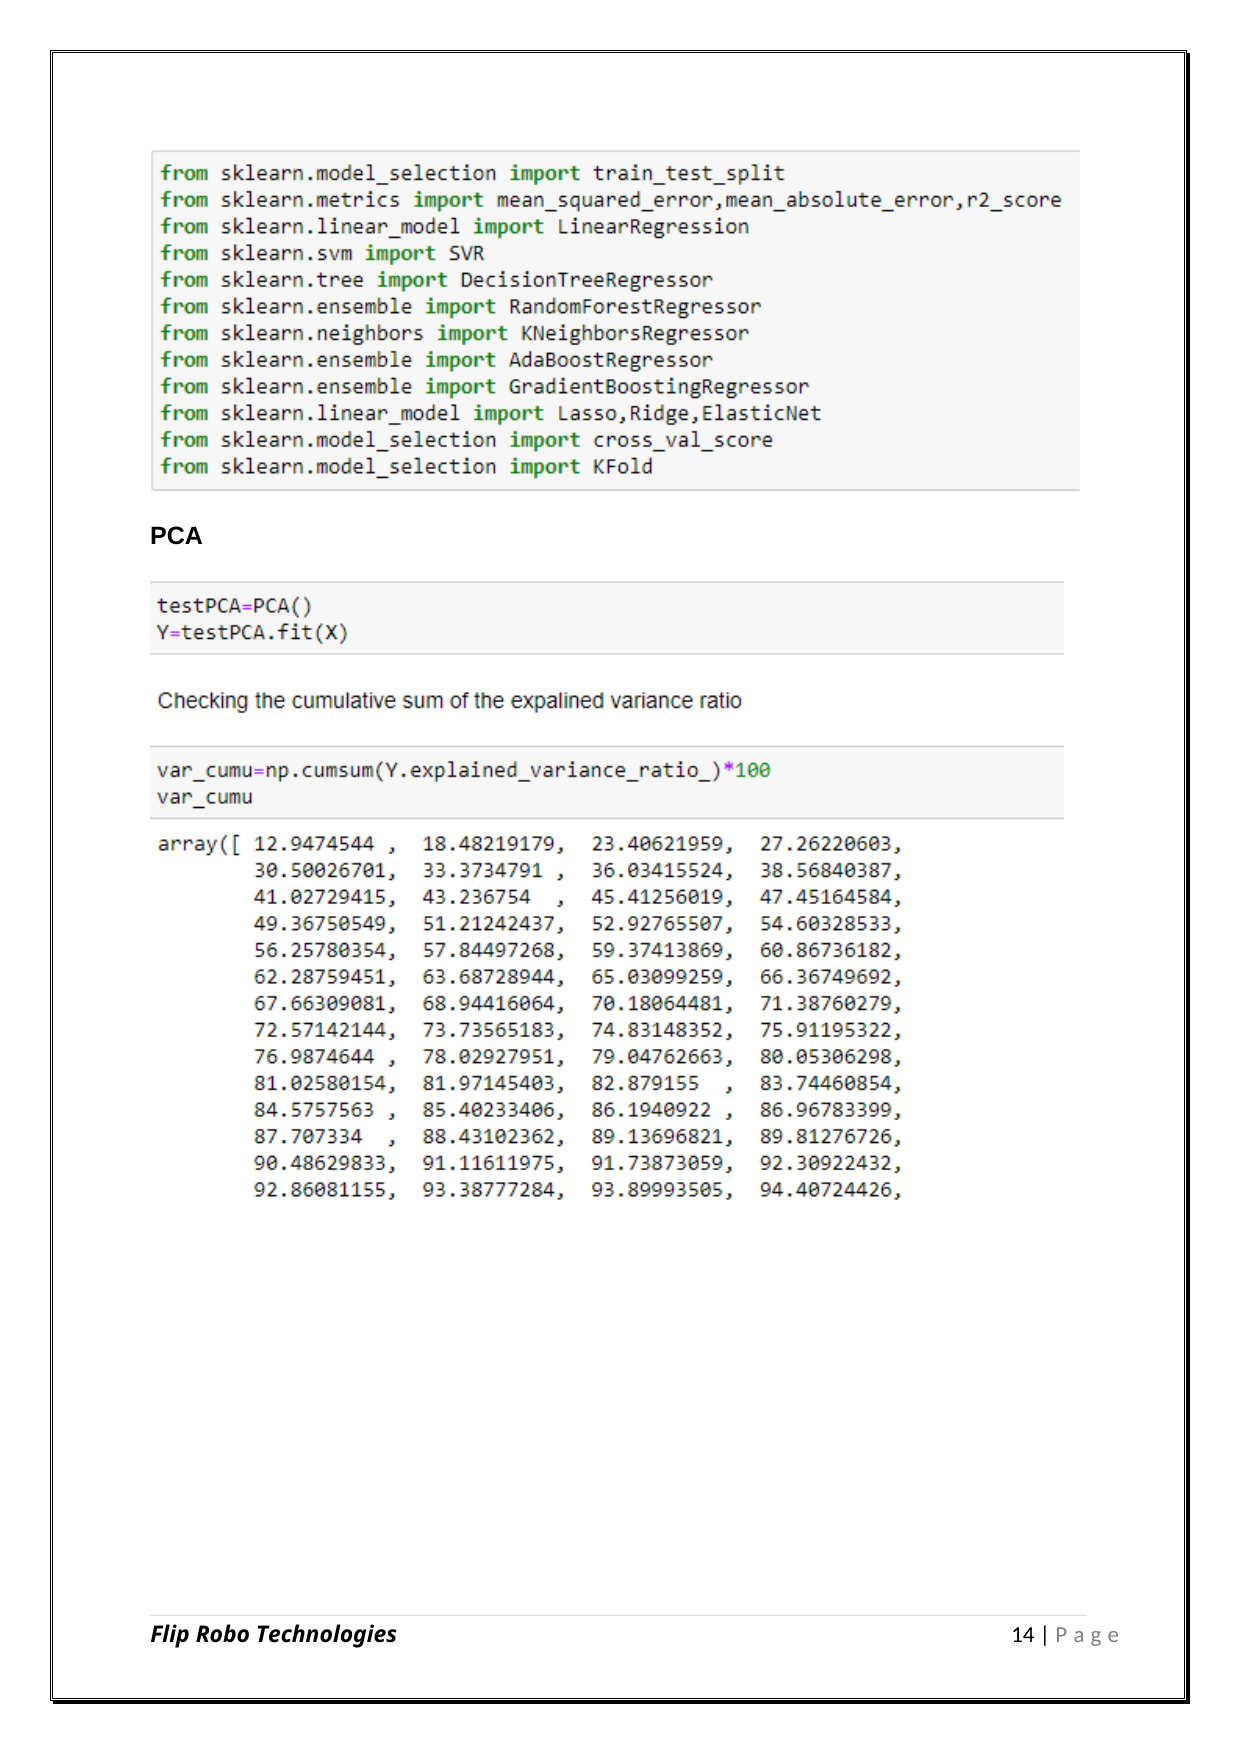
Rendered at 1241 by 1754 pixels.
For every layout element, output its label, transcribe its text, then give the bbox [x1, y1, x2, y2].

picture [150, 581, 1064, 1203]
picture [150, 150, 1080, 491]
text PCA [150, 521, 1087, 550]
